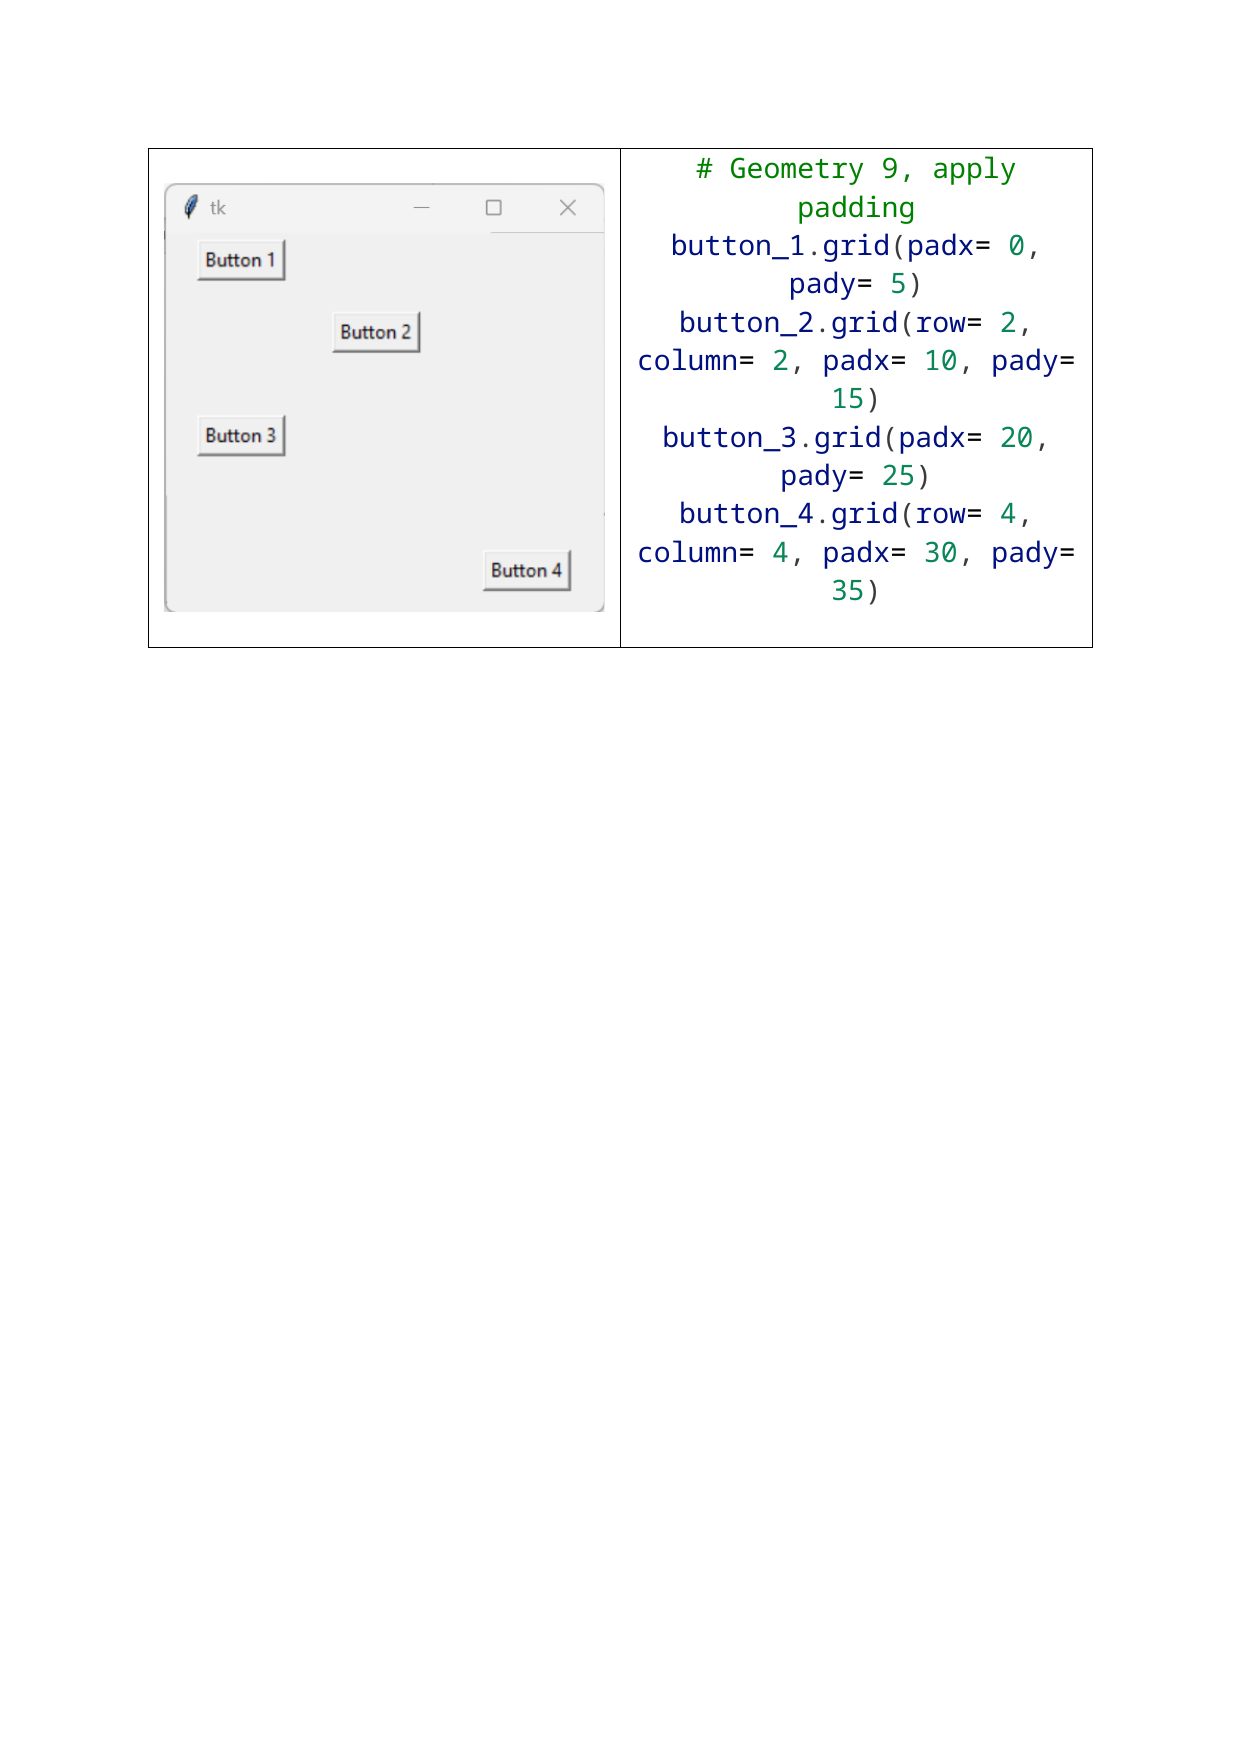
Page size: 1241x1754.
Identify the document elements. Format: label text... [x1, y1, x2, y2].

table_cell [149, 149, 620, 647]
table_cell # Geometry 9, apply padding button_1.grid(padx= 0, pady= 5) button_2.grid(row= 2, column= 2, padx= 10, pady= 15) button_3.grid(padx= 20, pady= 25) button_4.grid(row= 4, column= 4, padx= 30, pady= 35) [621, 149, 1092, 647]
picture [163, 183, 605, 612]
